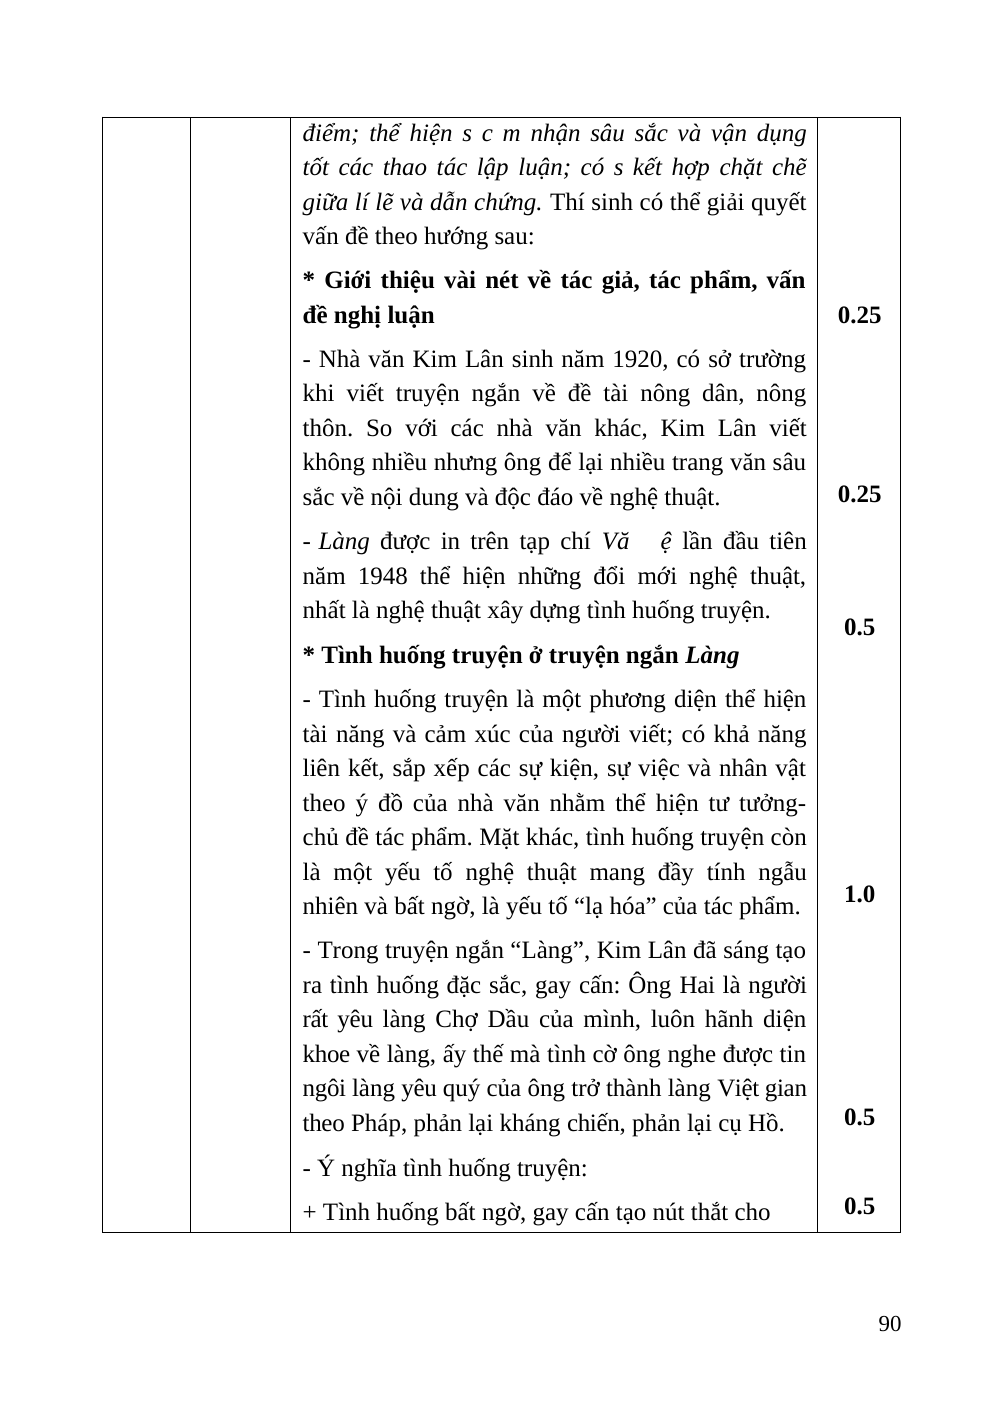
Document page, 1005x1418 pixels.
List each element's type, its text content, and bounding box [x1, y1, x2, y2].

table_header [191, 118, 290, 1232]
table_header [103, 118, 190, 1232]
table_header 0.25 0.25 0.5 1.0 0.5 0.5 [818, 118, 900, 1232]
table_header điểm; thể hiện s c m nhận sâu sắc và vận dụng tốt các thao tác lập luận; có s kết hợp chặt chẽ giữa lí lẽ và dẫn chứng. Thí sinh có thể giải quyết vấn đề theo hướng sau: * Giới thiệu vài nét về tác giả, tác phẩm, vấn đề nghị luận Nhà văn Kim Lân sinh năm 1920, có sở trường khi viết truyện ngắn về đề tài nông dân, nông thôn. So với các nhà văn khác, Kim Lân viết không nhiều nhưng ông để lại nhiều trang văn sâu sắc về nội dung và độc đáo về nghệ thuật. Làng được in trên tạp chí Vă ệ lần đầu tiên năm 1948 thể hiện những đổi mới nghệ thuật, nhất là nghệ thuật xây dựng tình huống truyện. * Tình huống truyện ở truyện ngắn Làng Tình huống truyện là một phương diện thể hiện tài năng và cảm xúc của người viết; có khả năng liên kết, sắp xếp các sự kiện, sự việc và nhân vật theo ý đồ của nhà văn nhằm thể hiện tư tưởng- chủ đề tác phẩm. Mặt khác, tình huống truyện còn là một yếu tố nghệ thuật mang đầy tính ngẫu nhiên và bất ngờ, là yếu tố “lạ hóa” của tác phẩm. Trong truyện ngắn “Làng”, Kim Lân đã sáng tạo ra tình huống đặc sắc, gay cấn: Ông Hai là người rất yêu làng Chợ Dầu của mình, luôn hãnh diện khoe về làng, ấy thế mà tình cờ ông nghe được tin ngôi làng yêu quý của ông trở thành làng Việt gian theo Pháp, phản lại kháng chiến, phản lại cụ Hồ. Ý nghĩa tình huống truyện: + Tình huống bất ngờ, gay cấn tạo nút thắt cho [291, 118, 817, 1232]
